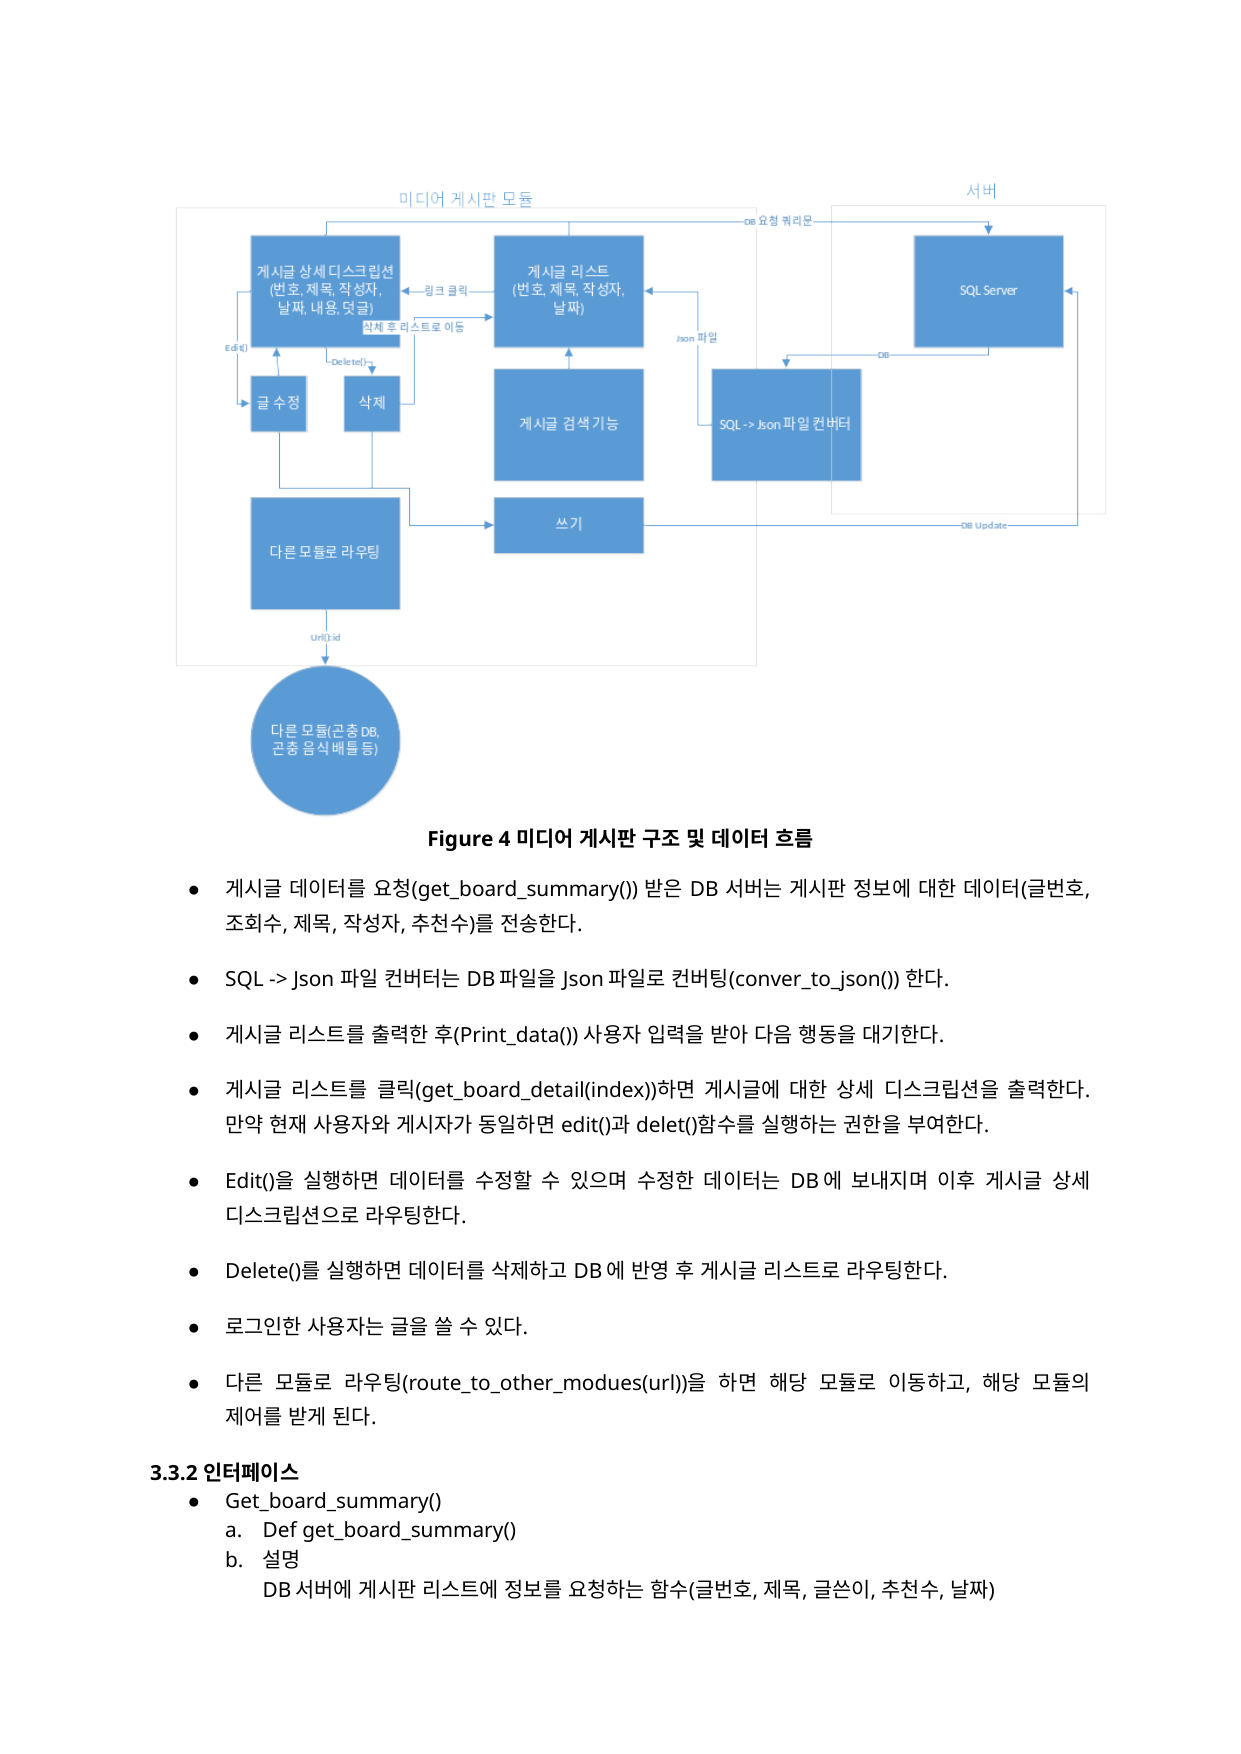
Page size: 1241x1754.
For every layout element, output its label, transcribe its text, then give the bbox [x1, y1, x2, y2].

list SQL -> Json 파일 컨버터는 DB파일을 Json파일로 컨버팅(conver_to_json()) 한다. [187, 962, 1090, 993]
list DB서버에 게시판 리스트에 정보를 요청하는 함수(글번호, 제목, 글쓴이, 추천수, 날짜) [262, 1574, 1090, 1604]
list 다른 모듈로 라우팅(route_to_other_modues(url))을 하면 해당 모듈로 이동하고, 해당 모듈의 제어를 받게 된다. [187, 1366, 1090, 1431]
list Def get_board_summary() [225, 1515, 1090, 1543]
list 게시글 데이터를 요청(get_board_summary()) 받은 DB 서버는 게시판 정보에 대한 데이터(글번호, 조회수, 제목, 작성자, 추천수)를 전송한다. [187, 872, 1090, 937]
list 로그인한 사용자는 글을 쓸 수 있다. [187, 1310, 1090, 1340]
list 게시글 리스트를 출력한 후(Print_data()) 사용자 입력을 받아 다음 행동을 대기한다. [187, 1018, 1090, 1048]
list Get_board_summary() [187, 1486, 1090, 1515]
list Delete()를 실행하면 데이터를 삭제하고 DB에 반영 후 게시글 리스트로 라우팅한다. [187, 1254, 1090, 1285]
list 설명 [225, 1543, 1090, 1574]
text Figure 4 미디어 게시판 구조 및 데이터 흐름 [150, 823, 1090, 853]
list 게시글 리스트를 클릭(get_board_detail(index))하면 게시글에 대한 상세 디스크립션을 출력한다. 만약 현재 사용자와 게시자가 동일하면 edit()과 delet()함수를 실행하는 권한을 부여한다. [187, 1074, 1090, 1139]
list Edit()을 실행하면 데이터를 수정할 수 있으며 수정한 데이터는 DB에 보내지며 이후 게시글 상세 디스크립션으로 라우팅한다. [187, 1164, 1090, 1229]
text 3.3.2 인터페이스 [150, 1456, 1090, 1486]
